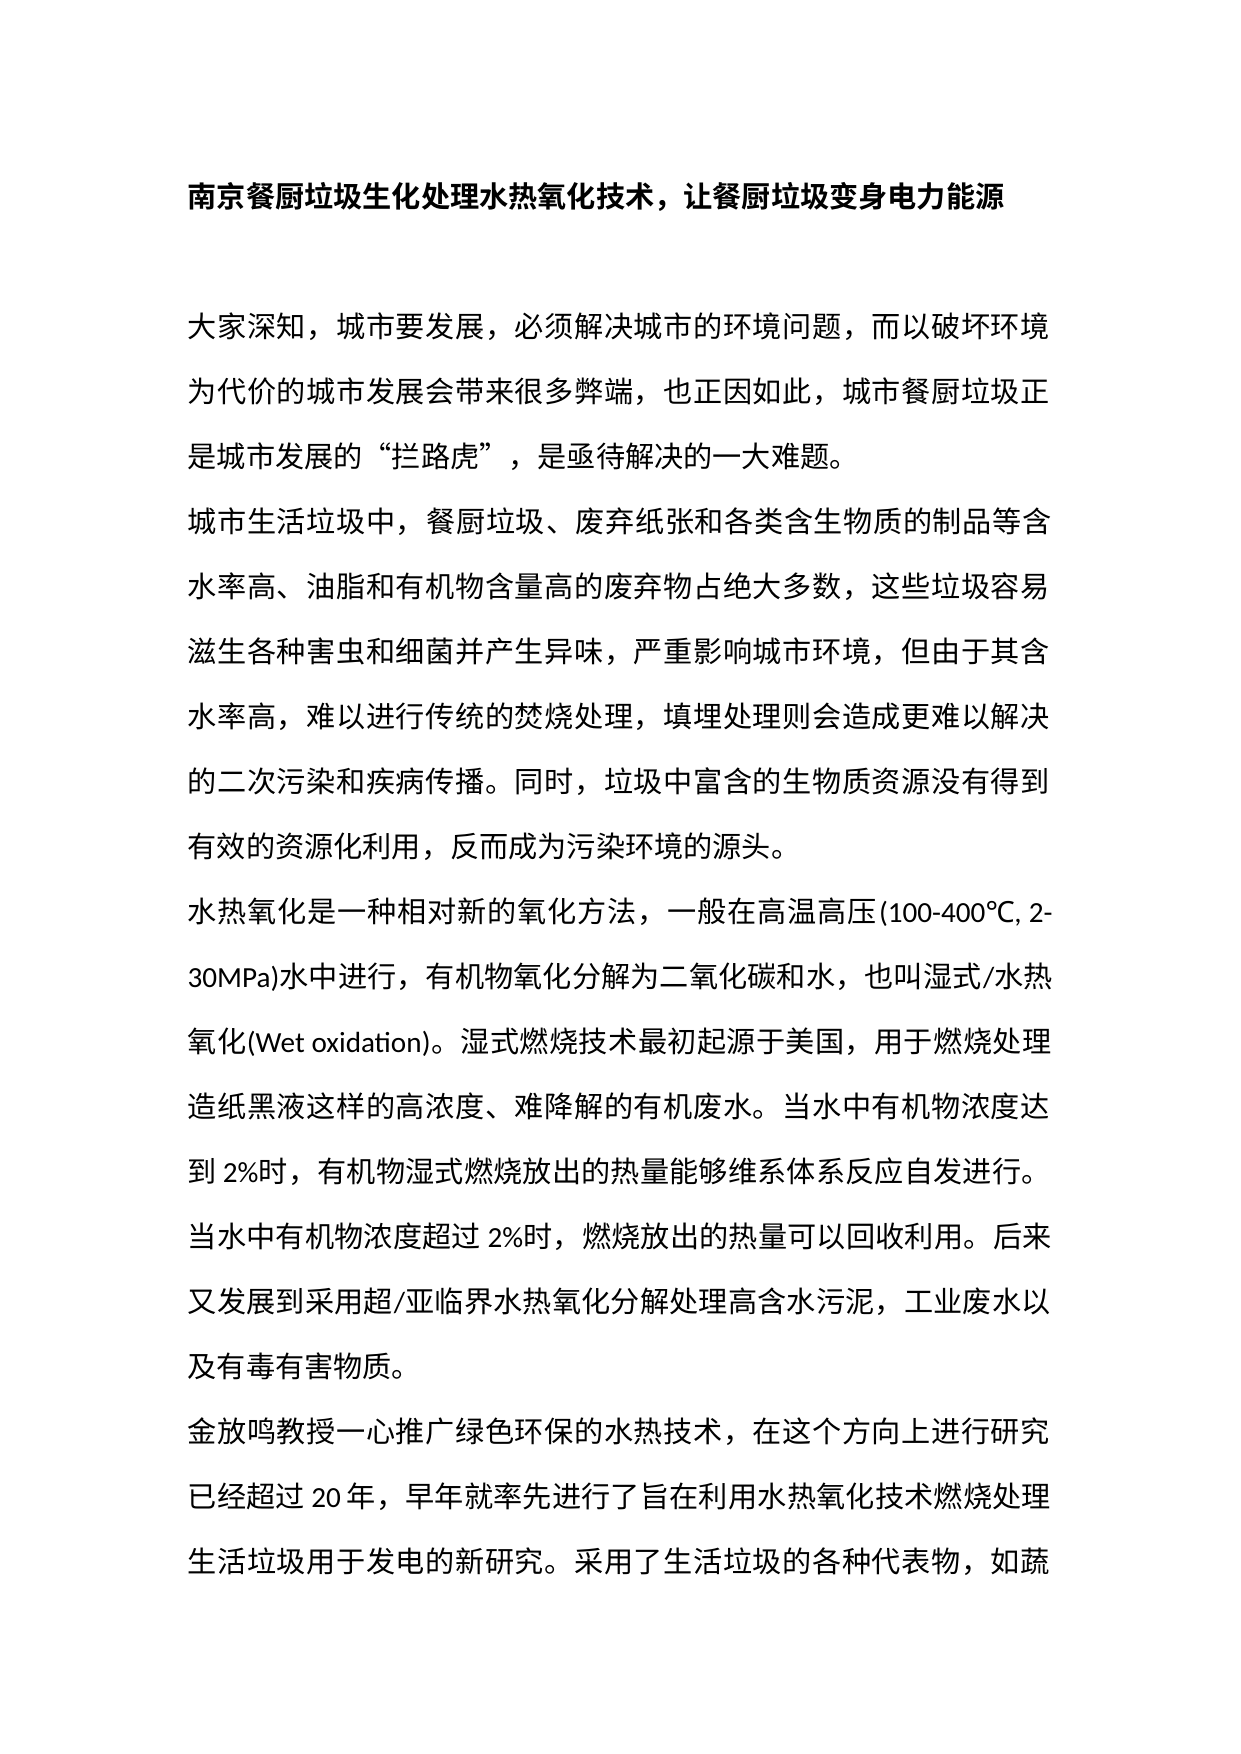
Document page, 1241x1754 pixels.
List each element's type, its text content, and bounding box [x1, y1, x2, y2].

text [187, 1397, 1053, 1592]
text 城市生活垃圾中，餐厨垃圾、废弃纸张和各类含生物质的制品等含水率高、油脂和有机物含量高的废弃物占绝大多数，这些垃圾容易滋生各种害虫和细菌并产生异味，严重影响城市环境，但由于其含水率高，难以进行传统的焚烧处理，填埋处理则会造成更难以解决的二次污染和疾病传播。同时，垃圾中富含的生物质资源没有得到有效的资源化利用，反而成为污染环境的源头。 [187, 487, 1053, 877]
text 水热氧化是一种相对新的氧化方法，一般在高温高压(100-400℃, 2-30MPa)水中进行，有机物氧化分解为二氧化碳和水，也叫湿式/水热氧化(Wet oxidation)。湿式燃烧技术最初起源于美国，用于燃烧处理造纸黑液这样的高浓度、难降解的有机废水。当水中有机物浓度达到2%时，有机物湿式燃烧放出的热量能够维系体系反应自发进行。当水中有机物浓度超过2%时，燃烧放出的热量可以回收利用。后来又发展到采用超/亚临界水热氧化分解处理高含水污泥，工业废水以及有毒有害物质。 [187, 877, 1053, 1397]
text 大家深知，城市要发展，必须解决城市的环境问题，而以破坏环境为代价的城市发展会带来很多弊端，也正因如此，城市餐厨垃圾正是城市发展的“拦路虎”，是亟待解决的一大难题。 [187, 292, 1053, 487]
text 南京餐厨垃圾生化处理水热氧化技术，让餐厨垃圾变身电力能源 [187, 162, 1053, 227]
